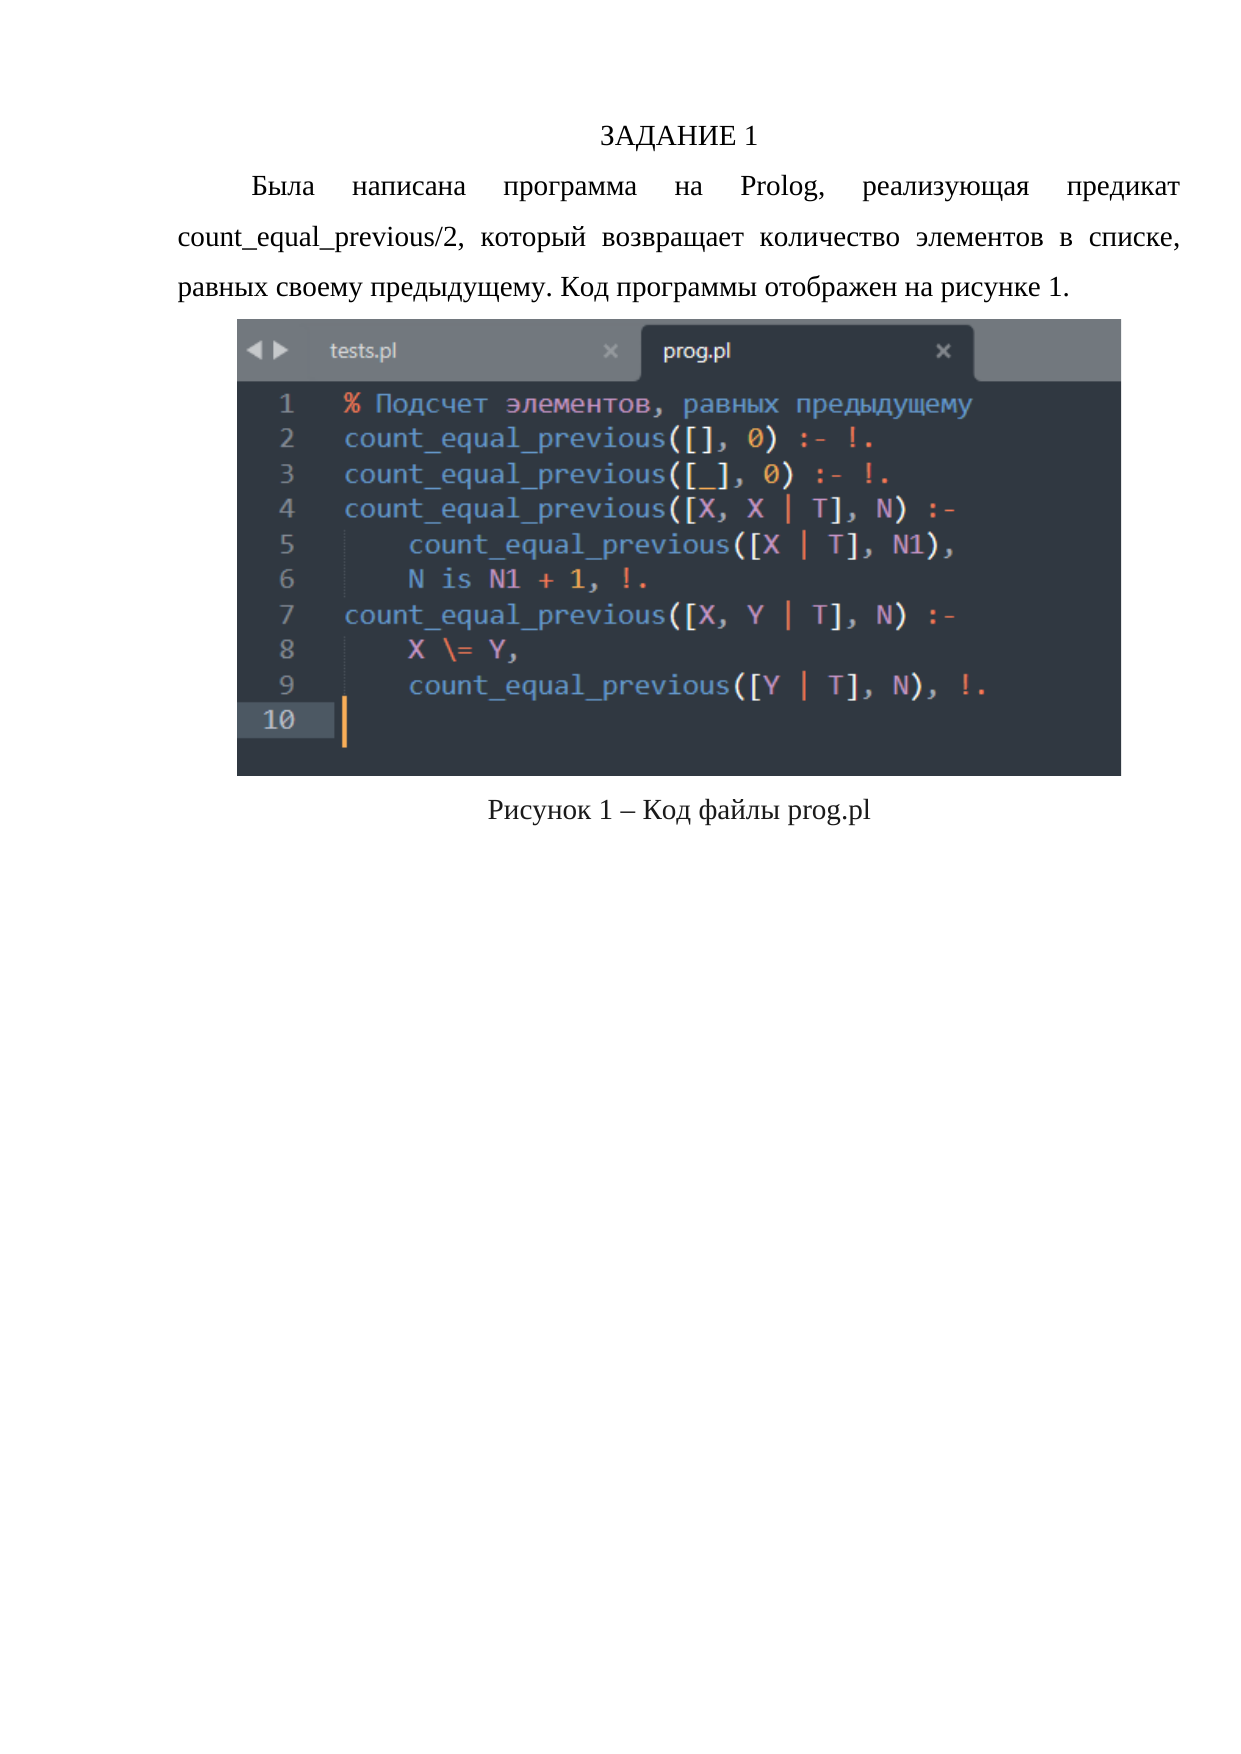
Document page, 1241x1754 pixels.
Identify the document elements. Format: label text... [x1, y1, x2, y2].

text Рисунок 1 – Код файлы prog.pl [177, 792, 1181, 826]
subtitle ЗАДАНИЕ 1 [177, 118, 1181, 152]
picture [237, 319, 1122, 776]
text Была написана программа на Prolog, реализующая предикат count_equal_previous/2, который возвращает количество элементов в списке, равных своему предыдущему. Код программы отображен на рисунке 1. [177, 168, 1181, 303]
